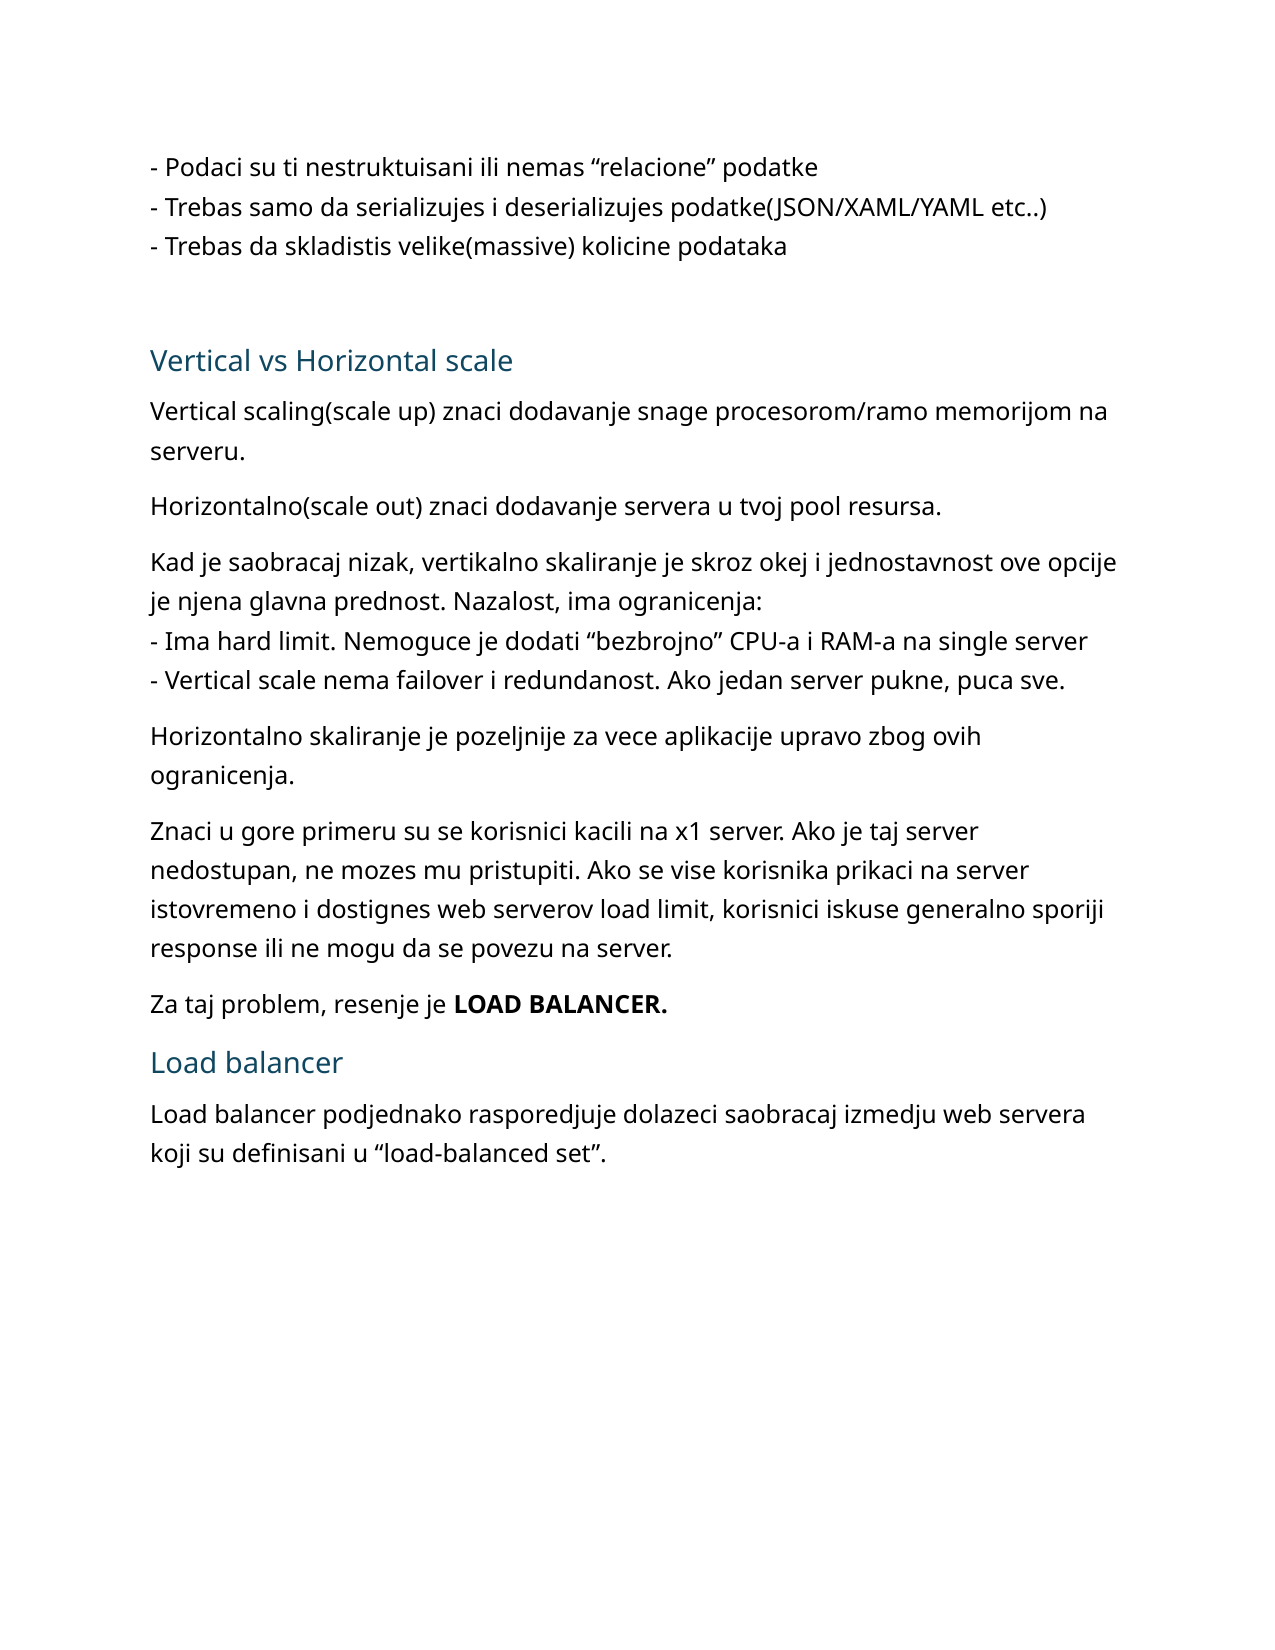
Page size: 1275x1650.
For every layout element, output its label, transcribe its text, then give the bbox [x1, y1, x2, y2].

text Vertical scaling(scale up) znaci dodavanje snage procesorom/ramo memorijom na serveru. [150, 394, 1125, 467]
text Kad je saobracaj nizak, vertikalno skaliranje je skroz okej i jednostavnost ove opcije je njena glavna prednost. Nazalost, ima ogranicenja: - Ima hard limit. Nemoguce je dodati “bezbrojno” CPU-a i RAM-a na single server - Vertical scale nema failover i redundanost. Ako jedan server pukne, puca sve. [150, 545, 1125, 696]
text Znaci u gore primeru su se korisnici kacili na x1 server. Ako je taj server nedostupan, ne mozes mu pristupiti. Ako se vise korisnika prikaci na server istovremeno i dostignes web serverov load limit, korisnici iskuse generalno sporiji response ili ne mogu da se povezu na server. [150, 813, 1125, 965]
text Horizontalno skaliranje je pozeljnije za vece aplikacije upravo zbog ovih ogranicenja. [150, 718, 1125, 791]
subtitle Load balancer [150, 1042, 1125, 1082]
subtitle Vertical vs Horizontal scale [150, 340, 1125, 380]
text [150, 150, 1125, 262]
text Horizontalno(scale out) znaci dodavanje servera u tvoj pool resursa. [150, 489, 1125, 523]
text Load balancer podjednako rasporedjuje dolazeci saobracaj izmedju web servera koji su definisani u “load-balanced set”. [150, 1096, 1125, 1169]
text Za taj problem, resenje je LOAD BALANCER. [150, 986, 1125, 1021]
